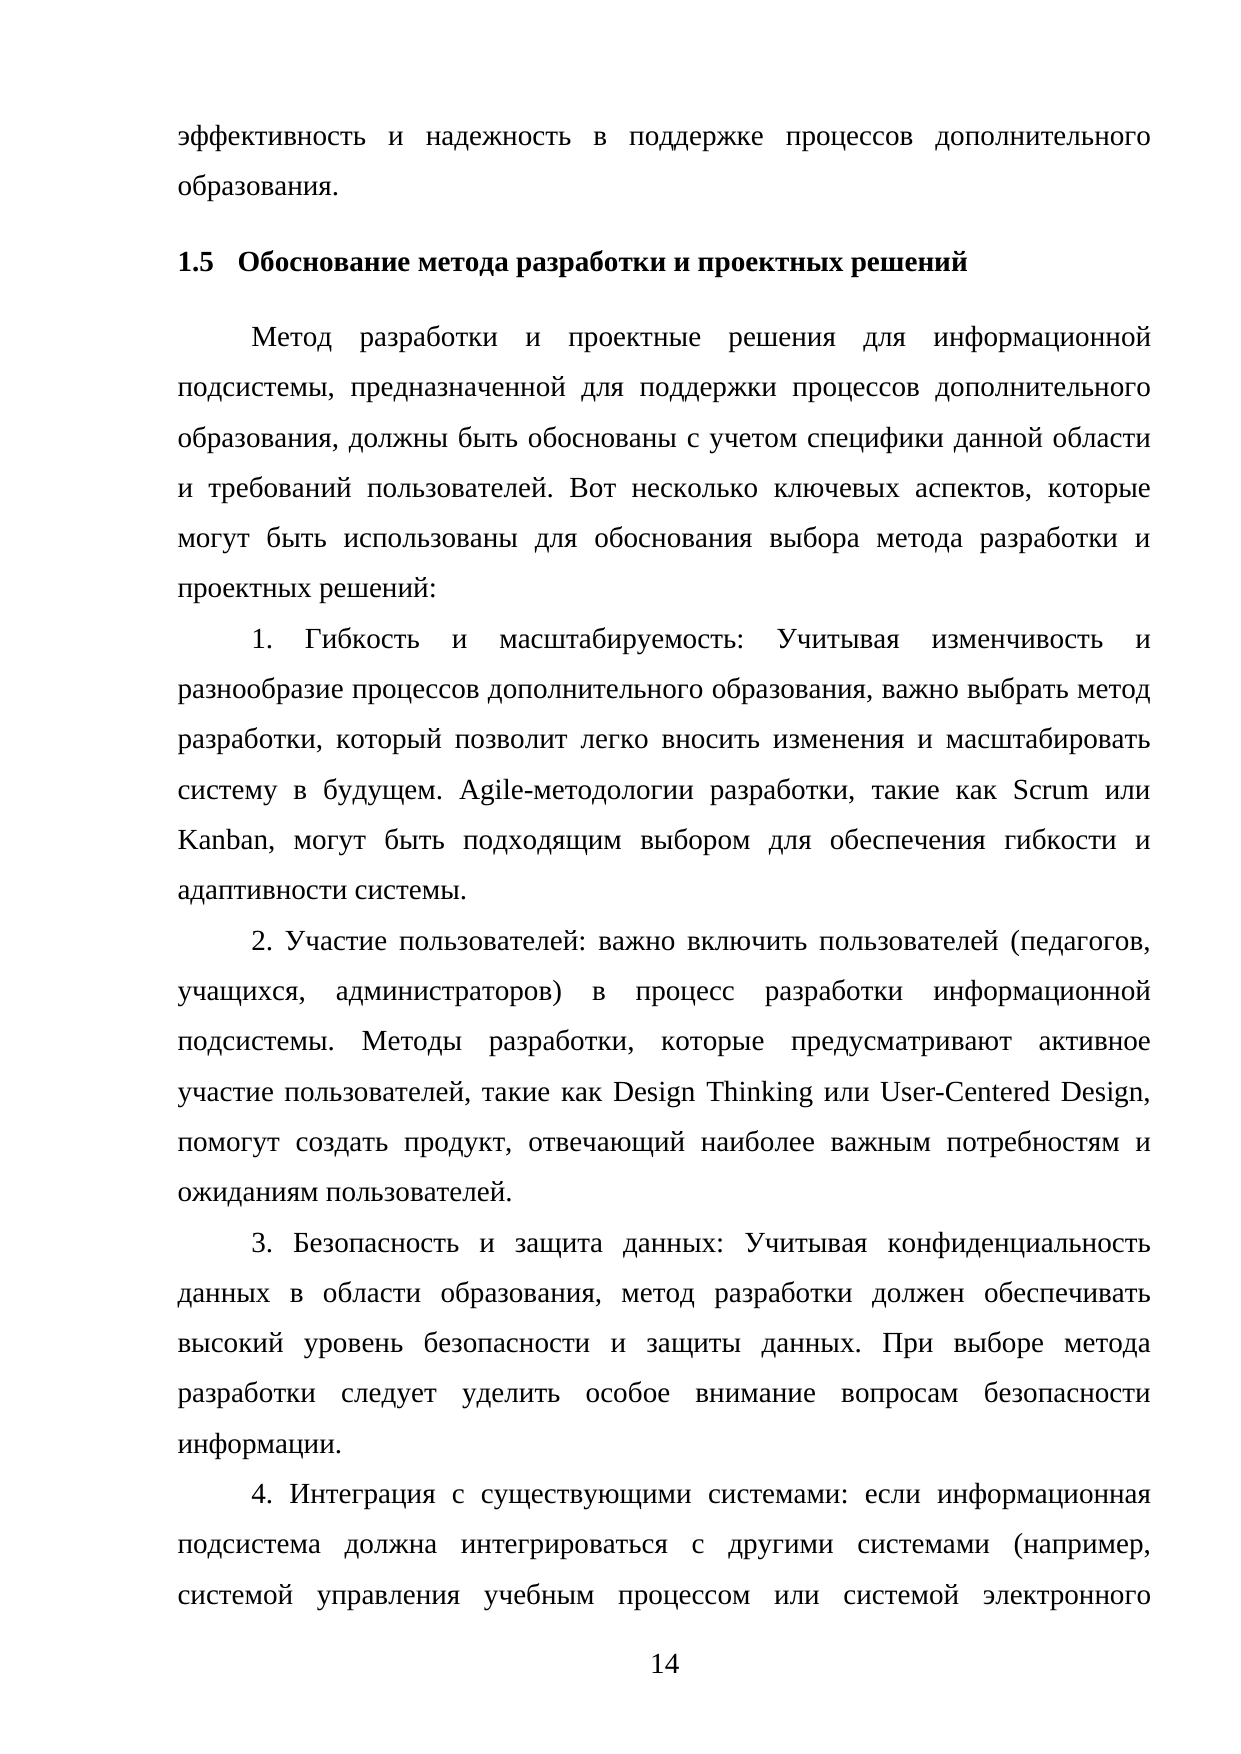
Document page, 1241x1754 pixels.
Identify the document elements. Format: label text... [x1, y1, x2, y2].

text Метод разработки и проектные решения для информационной подсистемы, предназначенной для поддержки процессов дополнительного образования, должны быть обоснованы с учетом специфики данной области и требований пользователей. Вот несколько ключевых аспектов, которые могут быть использованы для обоснования выбора метода разработки и проектных решений: [177, 319, 1152, 604]
text 2. Участие пользователей: важно включить пользователей (педагогов, учащихся, администраторов) в процесс разработки информационной подсистемы. Методы разработки, которые предусматривают активное участие пользователей, такие как Design Thinking или User-Centered Design, помогут создать продукт, отвечающий наиболее важным потребностям и ожиданиям пользователей. [177, 923, 1152, 1208]
text 3. Безопасность и защита данных: Учитывая конфиденциальность данных в области образования, метод разработки должен обеспечивать высокий уровень безопасности и защиты данных. При выборе метода разработки следует уделить особое внимание вопросам безопасности информации. [177, 1225, 1152, 1459]
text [177, 1476, 1152, 1610]
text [177, 118, 1152, 202]
subtitle Обоснование метода разработки и проектных решений [177, 244, 1152, 277]
text 1. Гибкость и масштабируемость: Учитывая изменчивость и разнообразие процессов дополнительного образования, важно выбрать метод разработки, который позволит легко вносить изменения и масштабировать систему в будущем. Agile-методологии разработки, такие как Scrum или Kanban, могут быть подходящим выбором для обеспечения гибкости и адаптивности системы. [177, 621, 1152, 906]
